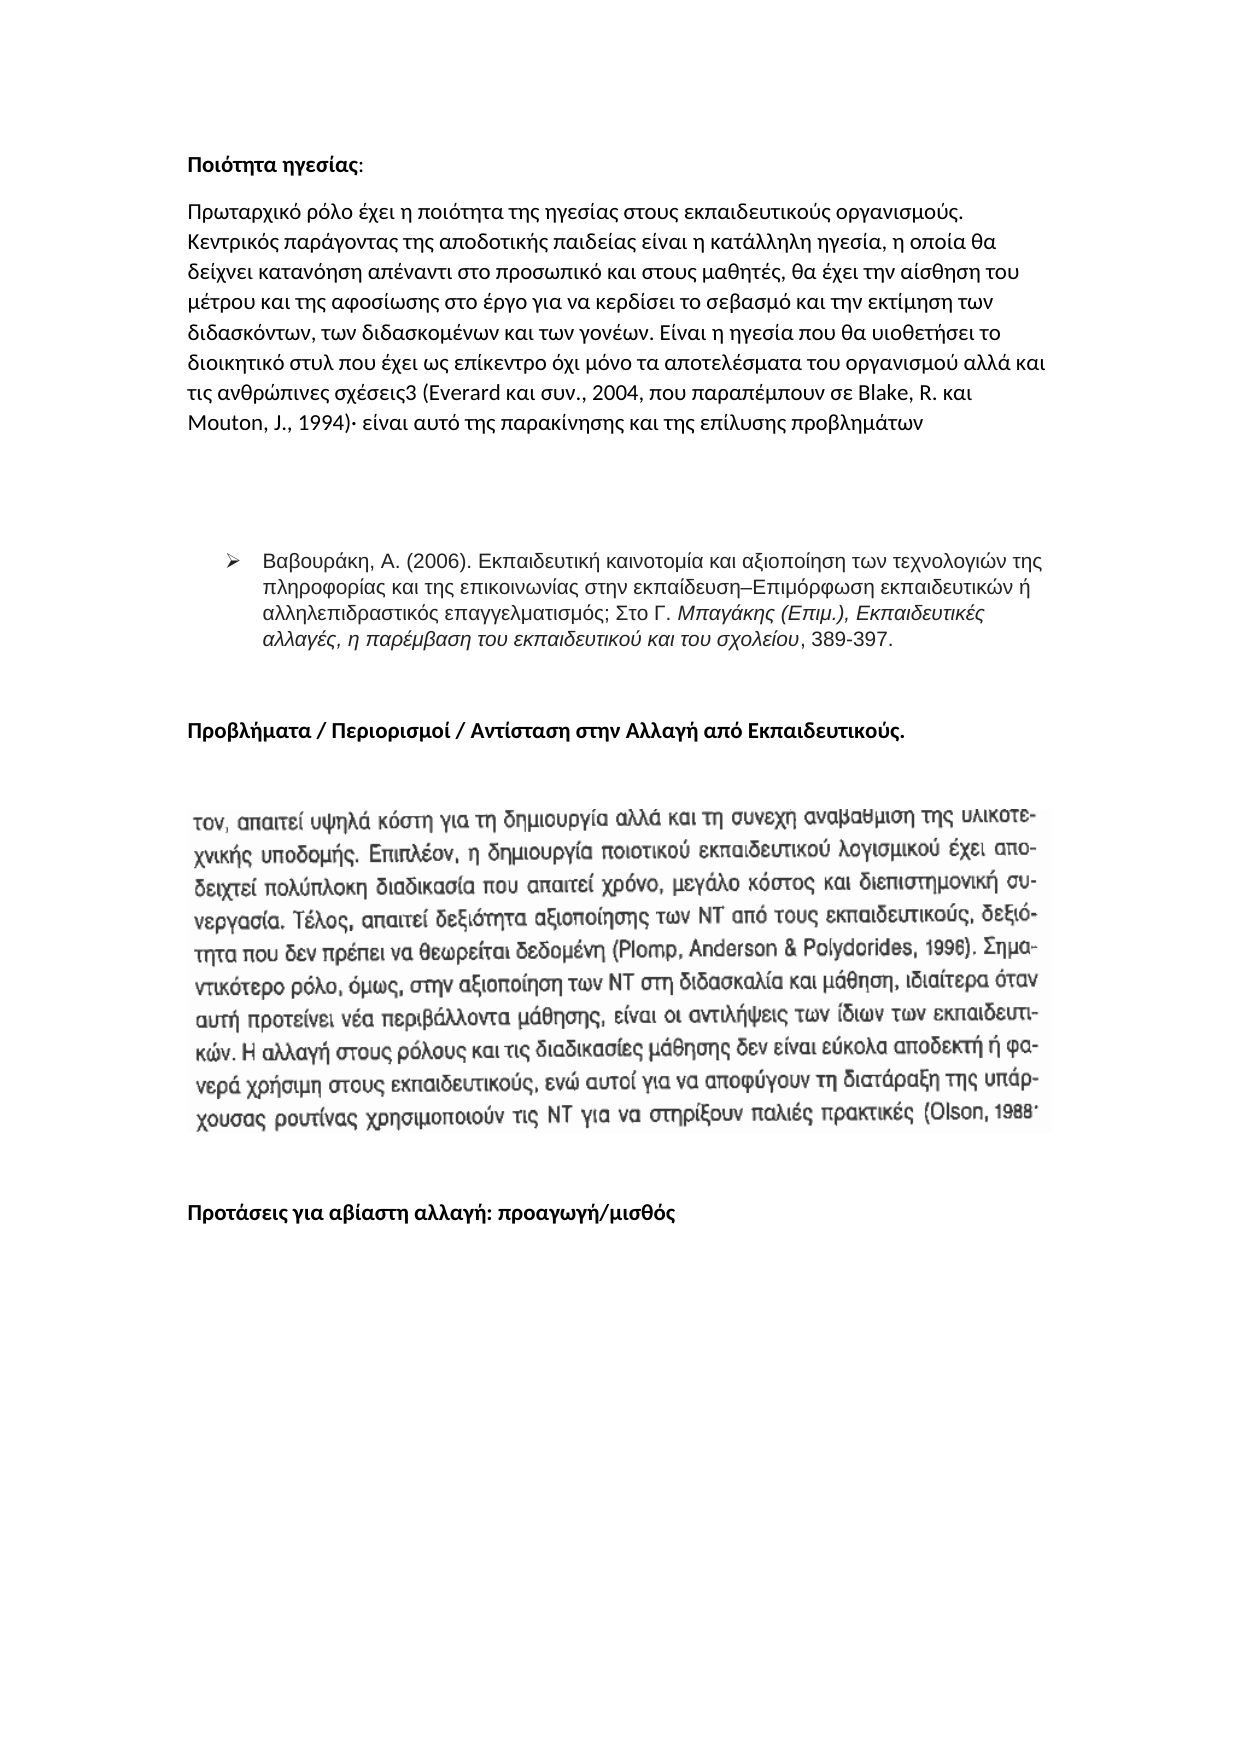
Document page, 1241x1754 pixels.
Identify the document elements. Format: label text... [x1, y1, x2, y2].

text Προτάσεις για αβίαστη αλλαγή: προαγωγή/μισθός [187, 1198, 1053, 1226]
text Προβλήματα / Περιορισμοί / Αντίσταση στην Αλλαγή από Εκπαιδευτικούς. [187, 716, 1053, 744]
text Ποιότητα ηγεσίας: [187, 150, 1053, 178]
picture [187, 809, 1053, 1133]
text Πρωταρχικό ρόλο έχει η ποιότητα της ηγεσίας στους εκπαιδευτικούς οργανισμούς. Κεντρικός παράγοντας της αποδοτικής παιδείας είναι η κατάλληλη ηγεσία, η οποία θα δείχνει κατανόηση απέναντι στο προσωπικό και στους μαθητές, θα έχει την αίσθηση του μέτρου και της αφοσίωσης στο έργο για να κερδίσει το σεβασμό και την εκτίμηση των διδασκόντων, των διδασκομένων και των γονέων. Είναι η ηγεσία που θα υιοθετήσει το διοικητικό στυλ που έχει ως επίκεντρο όχι μόνο τα αποτελέσματα του οργανισμού αλλά και τις ανθρώπινες σχέσεις3 (Everard και συν., 2004, που παραπέμπουν σε Blake, R. και Mouton, J., 1994)· είναι αυτό της παρακίνησης και της επίλυσης προβλημάτων [187, 197, 1053, 436]
list Βαβουράκη, Α. (2006). Εκπαιδευτική καινοτομία και αξιοποίηση των τεχνολογιών της πληροφορίας και της επικοινωνίας στην εκπαίδευση–Επιμόρφωση εκπαιδευτικών ή αλληλεπιδραστικός επαγγελματισμός; Στο Γ. Μπαγάκης (Επιμ.), Εκπαιδευτικές αλλαγές, η παρέμβαση του εκπαιδευτικού και του σχολείου, 389-397. [225, 549, 1053, 651]
